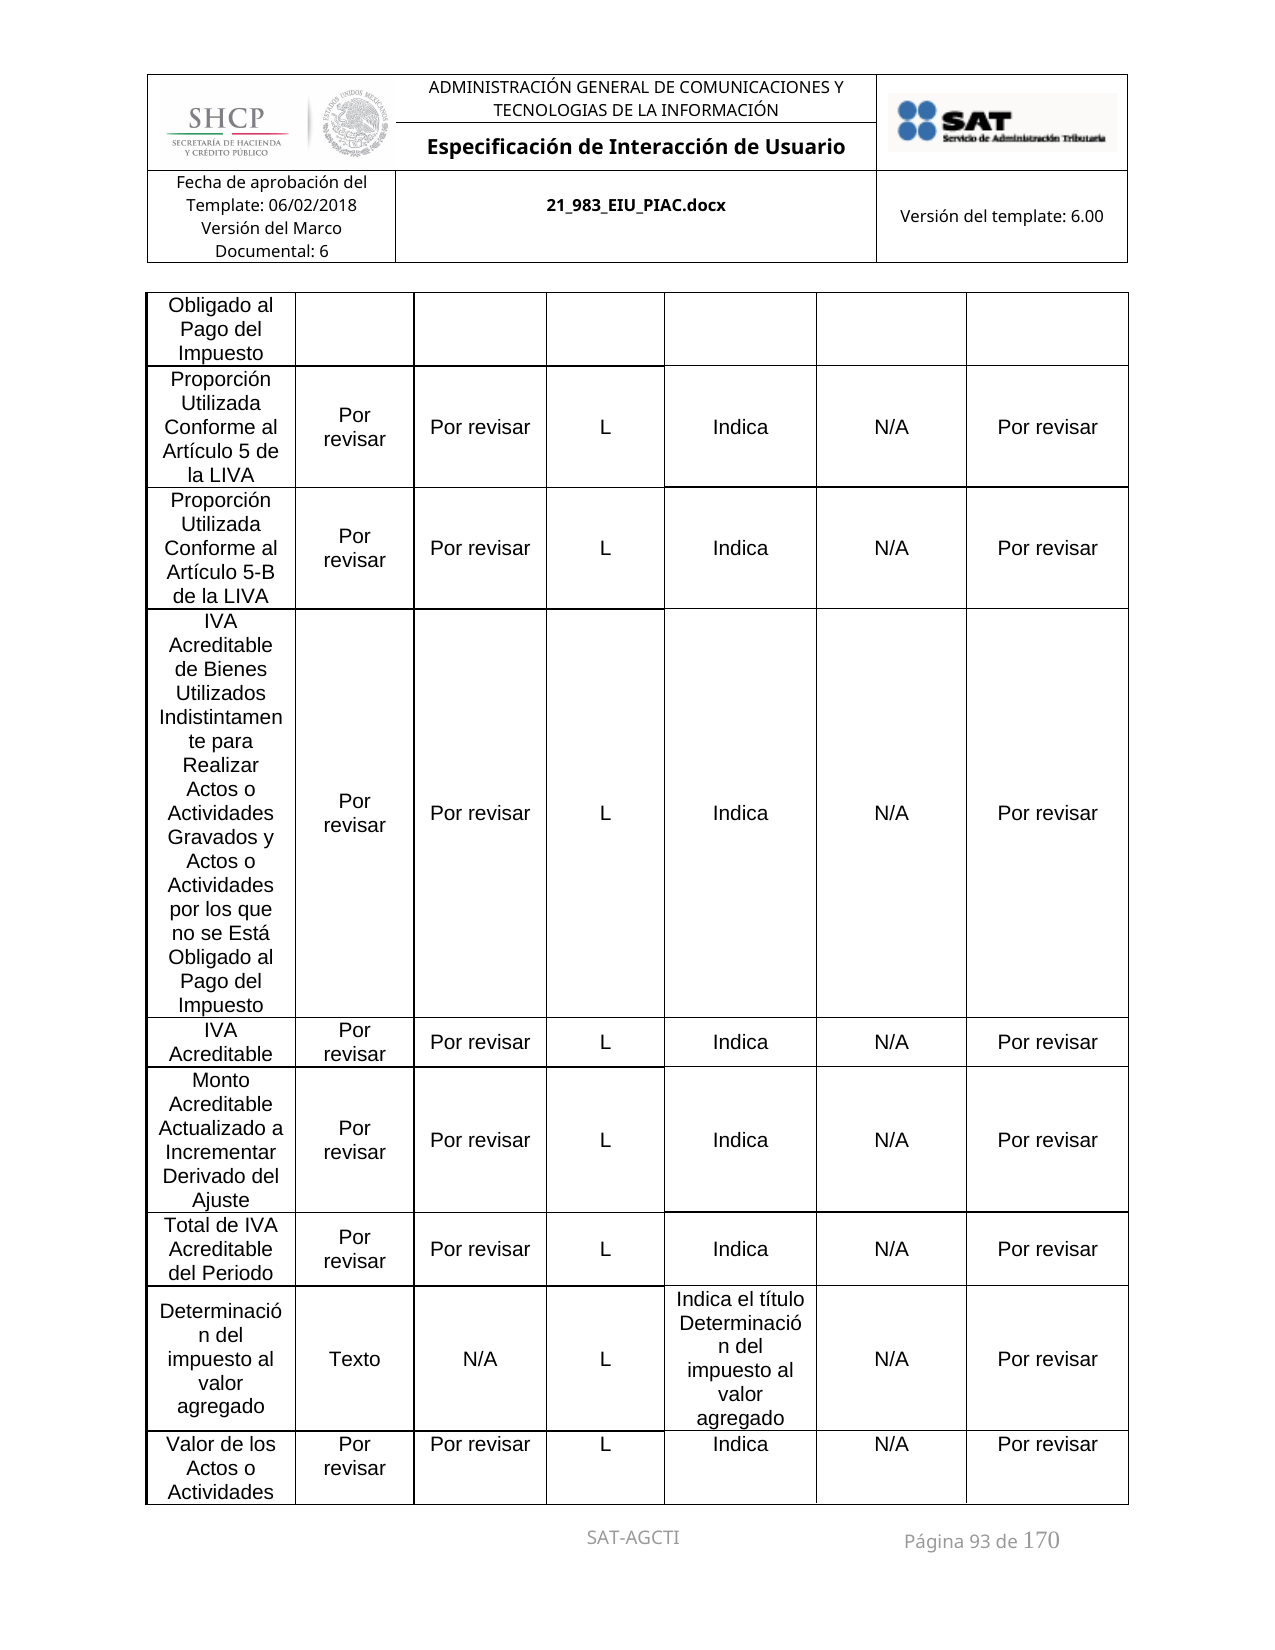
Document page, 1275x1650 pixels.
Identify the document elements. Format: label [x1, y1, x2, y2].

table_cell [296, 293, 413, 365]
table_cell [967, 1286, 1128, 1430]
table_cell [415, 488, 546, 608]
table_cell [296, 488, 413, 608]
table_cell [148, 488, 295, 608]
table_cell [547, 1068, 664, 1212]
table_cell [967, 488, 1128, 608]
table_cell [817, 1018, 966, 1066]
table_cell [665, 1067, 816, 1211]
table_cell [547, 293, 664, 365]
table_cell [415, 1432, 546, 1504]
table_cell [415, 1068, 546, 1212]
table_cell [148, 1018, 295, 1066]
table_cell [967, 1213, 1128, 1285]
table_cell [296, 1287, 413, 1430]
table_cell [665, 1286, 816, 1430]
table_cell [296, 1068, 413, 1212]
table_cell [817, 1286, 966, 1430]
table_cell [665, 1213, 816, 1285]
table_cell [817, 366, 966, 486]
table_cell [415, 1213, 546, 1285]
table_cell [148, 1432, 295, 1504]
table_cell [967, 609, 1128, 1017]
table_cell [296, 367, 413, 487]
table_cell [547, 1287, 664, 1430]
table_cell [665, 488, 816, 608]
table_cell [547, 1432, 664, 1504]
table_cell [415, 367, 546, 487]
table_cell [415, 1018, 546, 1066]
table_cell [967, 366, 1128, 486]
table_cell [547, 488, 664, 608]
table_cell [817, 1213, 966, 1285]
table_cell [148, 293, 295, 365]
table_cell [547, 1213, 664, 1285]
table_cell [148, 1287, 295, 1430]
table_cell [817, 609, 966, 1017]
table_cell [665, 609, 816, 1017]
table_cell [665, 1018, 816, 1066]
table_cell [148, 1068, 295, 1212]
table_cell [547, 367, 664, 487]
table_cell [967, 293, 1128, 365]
picture [887, 93, 1118, 152]
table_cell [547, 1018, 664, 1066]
picture [158, 75, 396, 170]
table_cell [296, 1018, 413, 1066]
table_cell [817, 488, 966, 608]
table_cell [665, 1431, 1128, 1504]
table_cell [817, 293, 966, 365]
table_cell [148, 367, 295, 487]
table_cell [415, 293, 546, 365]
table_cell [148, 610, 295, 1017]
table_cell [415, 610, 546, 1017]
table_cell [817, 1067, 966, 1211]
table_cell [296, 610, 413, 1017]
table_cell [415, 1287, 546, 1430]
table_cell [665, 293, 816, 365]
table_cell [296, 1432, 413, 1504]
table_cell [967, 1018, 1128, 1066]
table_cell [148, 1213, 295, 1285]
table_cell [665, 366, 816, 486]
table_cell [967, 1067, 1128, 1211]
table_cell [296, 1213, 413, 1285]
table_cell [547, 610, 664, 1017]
